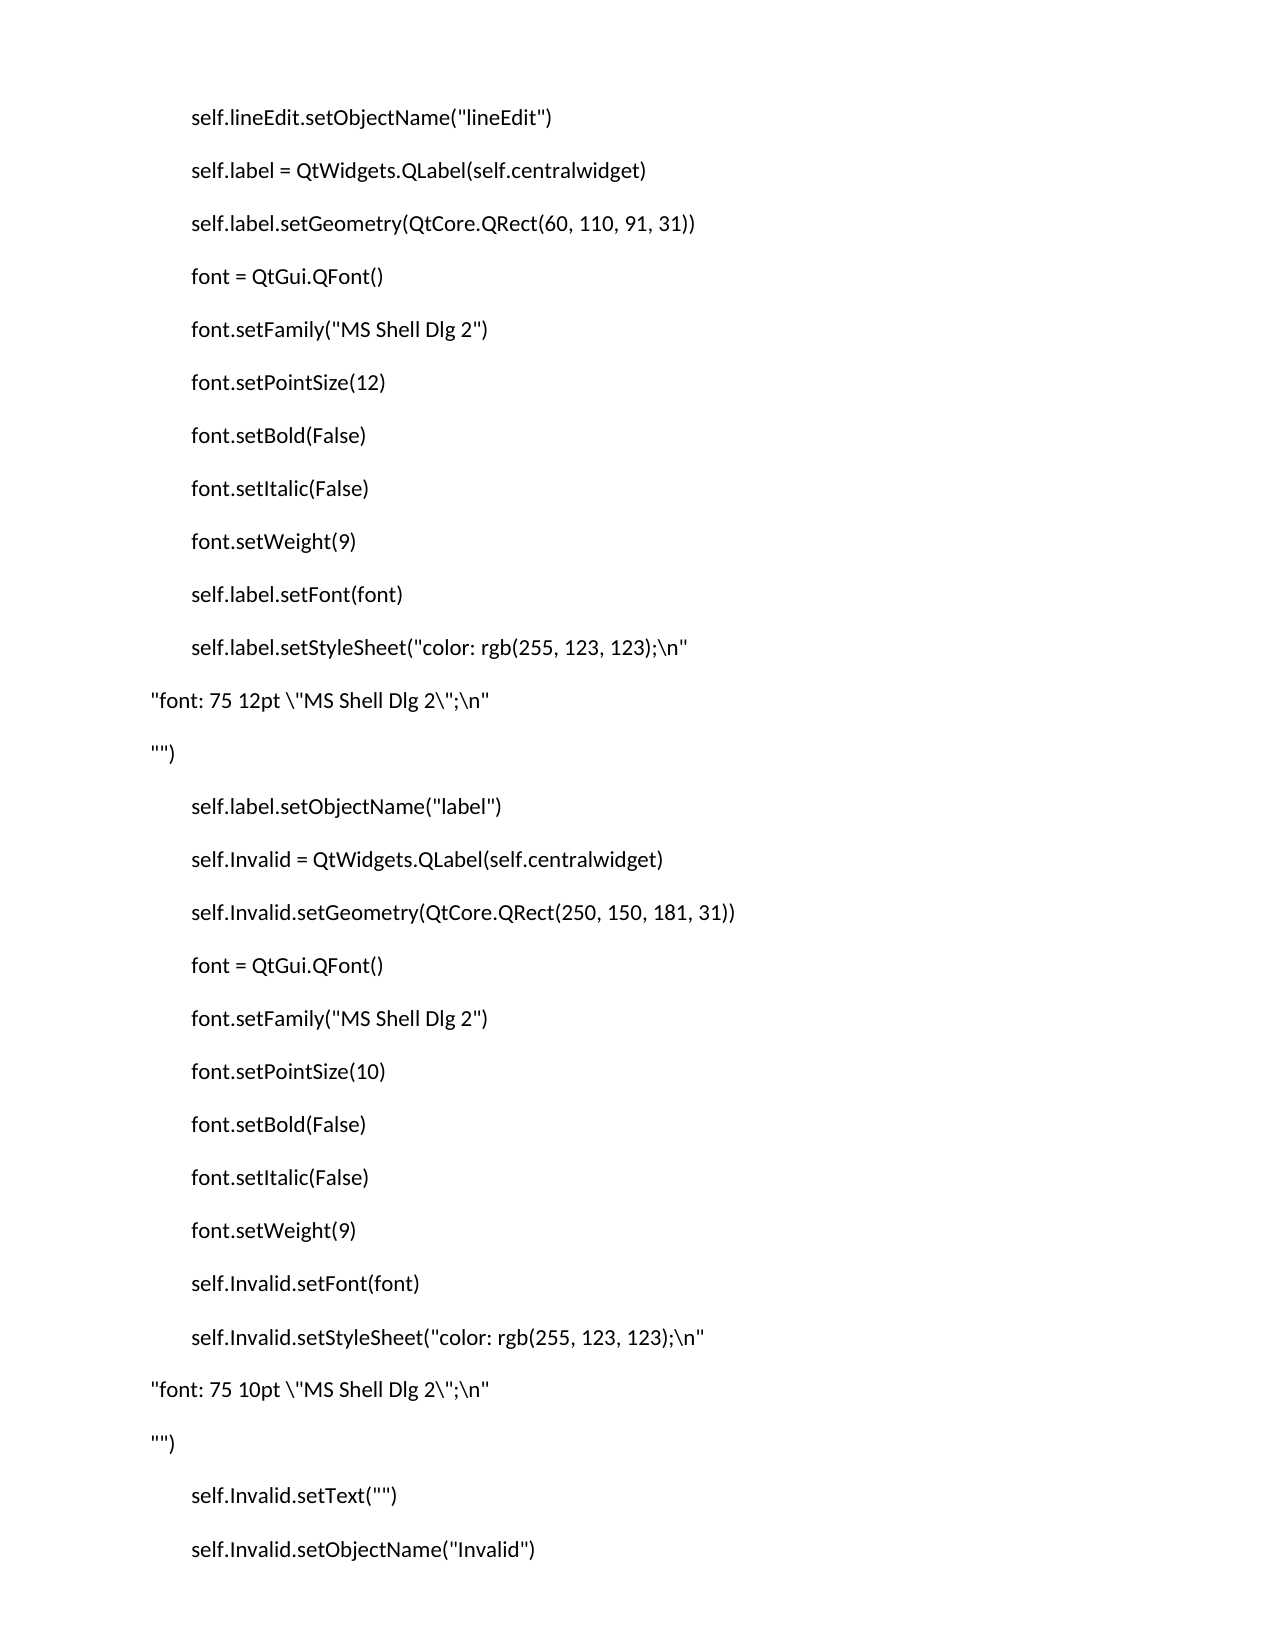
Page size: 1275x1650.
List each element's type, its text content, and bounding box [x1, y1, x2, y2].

text self.Invalid.setFont(font) [150, 1269, 1125, 1298]
text self.label.setGeometry(QtCore.QRect(60, 110, 91, 31)) [150, 209, 1125, 237]
text font = QtGui.QFont() [150, 951, 1125, 979]
text font.setBold(False) [150, 421, 1125, 449]
text self.label.setObjectName("label") [150, 792, 1125, 820]
text self.lineEdit.setObjectName("lineEdit") [150, 103, 1125, 131]
text font.setFamily("MS Shell Dlg 2") [150, 1004, 1125, 1032]
text font.setWeight(9) [150, 527, 1125, 555]
text font.setFamily("MS Shell Dlg 2") [150, 315, 1125, 343]
text font.setWeight(9) [150, 1217, 1125, 1244]
text "font: 75 12pt \"MS Shell Dlg 2\";\n" [150, 686, 1125, 714]
text font.setPointSize(10) [150, 1057, 1125, 1086]
text self.Invalid.setText("") [150, 1482, 1125, 1510]
text self.label.setFont(font) [150, 580, 1125, 608]
text self.label.setStyleSheet("color: rgb(255, 123, 123);\n" [150, 633, 1125, 661]
text self.Invalid = QtWidgets.QLabel(self.centralwidget) [150, 845, 1125, 873]
text "font: 75 10pt \"MS Shell Dlg 2\";\n" [150, 1376, 1125, 1404]
text font.setPointSize(12) [150, 368, 1125, 396]
text self.Invalid.setGeometry(QtCore.QRect(250, 150, 181, 31)) [150, 898, 1125, 926]
text self.Invalid.setStyleSheet("color: rgb(255, 123, 123);\n" [150, 1323, 1125, 1351]
text font.setItalic(False) [150, 474, 1125, 502]
text "") [150, 1429, 1125, 1457]
text "") [150, 739, 1125, 767]
text self.label = QtWidgets.QLabel(self.centralwidget) [150, 156, 1125, 184]
text font = QtGui.QFont() [150, 262, 1125, 290]
text self.Invalid.setObjectName("Invalid") [150, 1535, 1125, 1563]
text font.setBold(False) [150, 1111, 1125, 1138]
text font.setItalic(False) [150, 1163, 1125, 1192]
